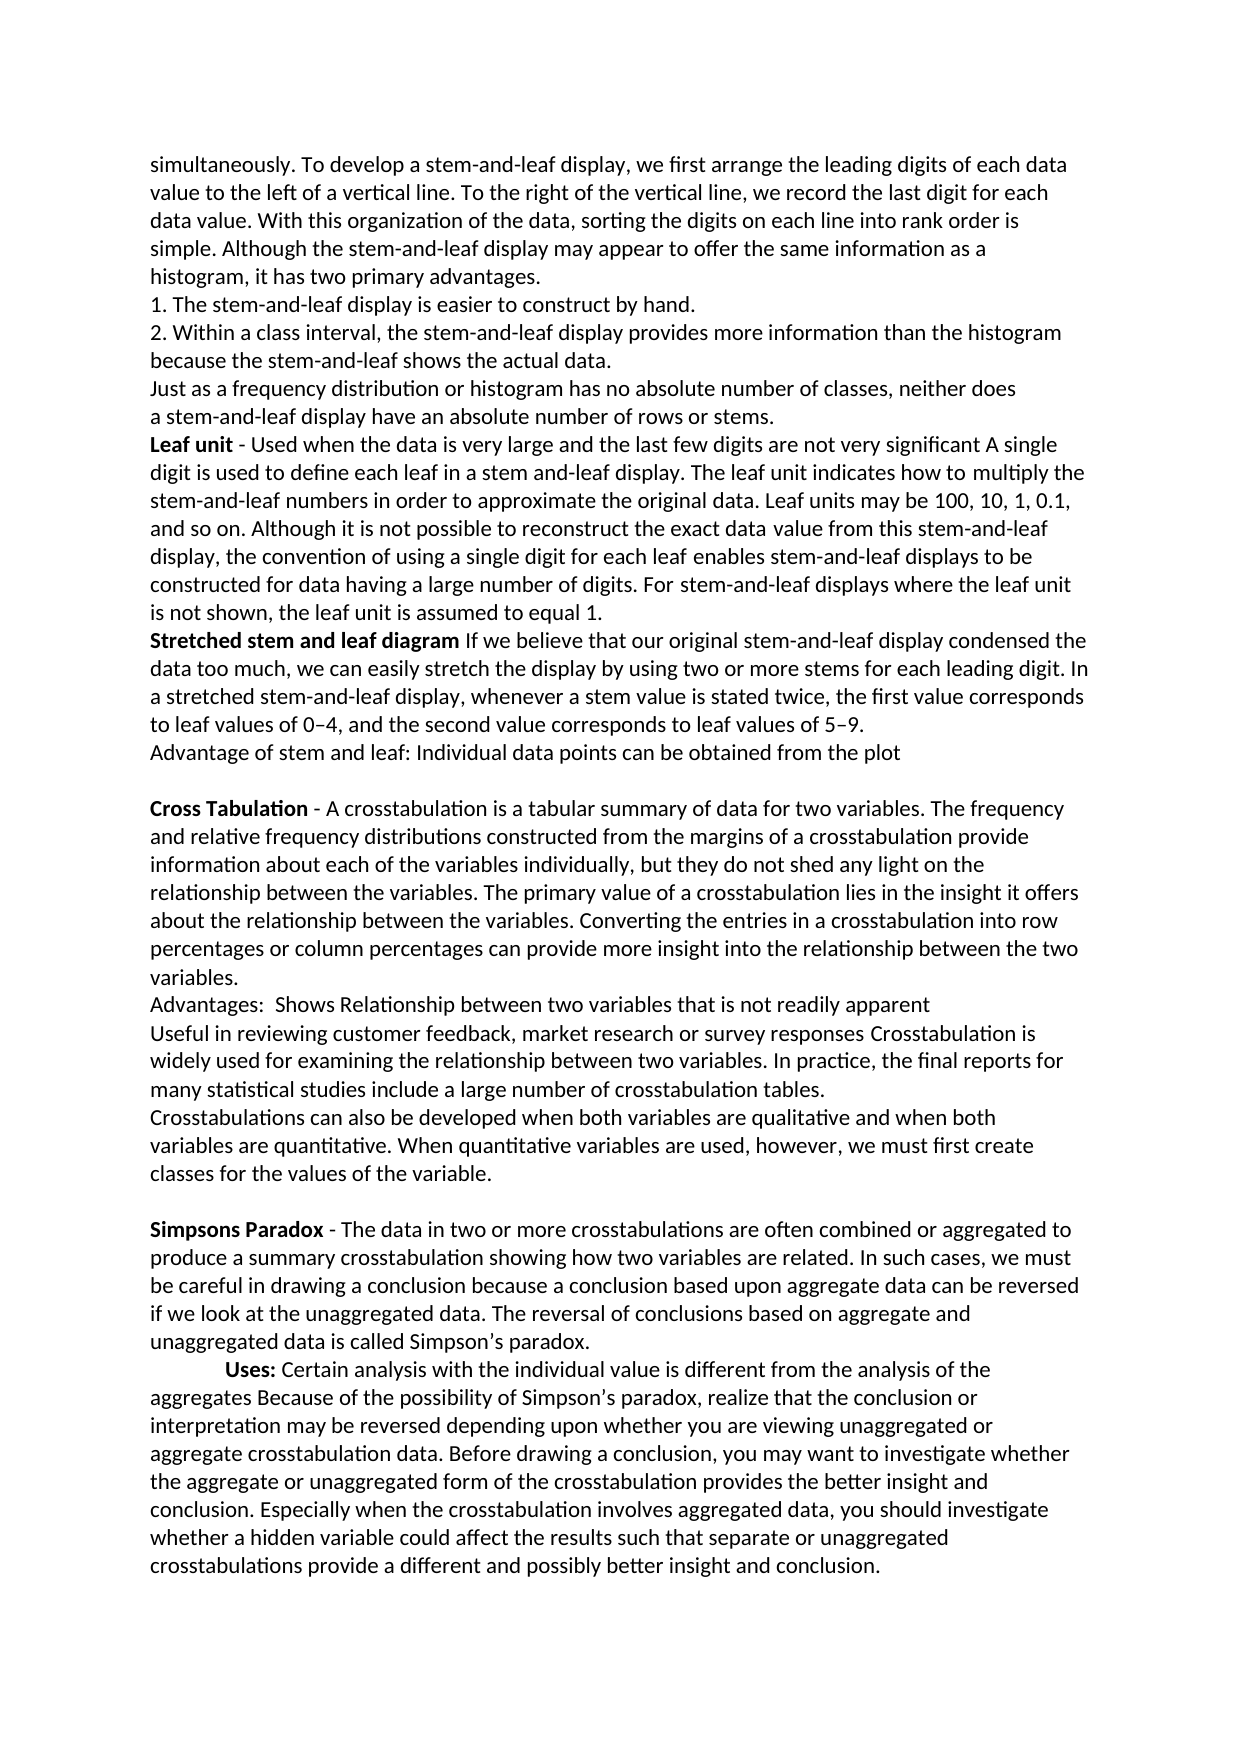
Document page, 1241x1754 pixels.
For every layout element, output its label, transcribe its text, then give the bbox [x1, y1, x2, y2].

text if we look at the unaggregated data. The reversal of conclusions based on aggregate and unaggregated data is called Simpson’s paradox. [150, 1299, 1090, 1355]
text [150, 150, 1090, 206]
text 2. Within a class interval, the stem-and-leaf display provides more information than the histogram because the stem-and-leaf shows the actual data. [150, 318, 1090, 374]
text Uses: Certain analysis with the individual value is different from the analysis of the aggregates Because of the possibility of Simpson’s paradox, realize that the conclusion or interpretation may be reversed depending upon whether you are viewing unaggregated or aggregate crosstabulation data. Before drawing a conclusion, you may want to investigate whether the aggregate or unaggregated form of the crosstabulation provides the better insight and conclusion. Especially when the crosstabulation involves aggregated data, you should investigate [150, 1355, 1090, 1523]
text Just as a frequency distribution or histogram has no absolute number of classes, neither does [150, 374, 1090, 402]
text Crosstabulations can also be developed when both variables are qualitative and when both [150, 1103, 1090, 1131]
text Useful in reviewing customer feedback, market research or survey responses Crosstabulation is widely used for examining the relationship between two variables. In practice, the final reports for many statistical studies include a large number of crosstabulation tables. [150, 1019, 1090, 1103]
text whether a hidden variable could affect the results such that separate or unaggregated crosstabulations provide a different and possibly better insight and conclusion. [150, 1523, 1090, 1579]
text Advantage of stem and leaf: Individual data points can be obtained from the plot [150, 738, 1090, 766]
text Leaf unit - Used when the data is very large and the last few digits are not very significant A single digit is used to define each leaf in a stem and-leaf display. The leaf unit indicates how to multiply the stem-and-leaf numbers in order to approximate the original data. Leaf units may be 100, 10, 1, 0.1, and so on. Although it is not possible to reconstruct the exact data value from this stem-and-leaf display, the convention of using a single digit for each leaf enables stem-and-leaf displays to be constructed for data having a large number of digits. For stem-and-leaf displays where the leaf unit is not shown, the leaf unit is assumed to equal 1. [150, 430, 1090, 626]
text Simpsons Paradox - The data in two or more crosstabulations are often combined or aggregated to produce a summary crosstabulation showing how two variables are related. In such cases, we must be careful in drawing a conclusion because a conclusion based upon aggregate data can be reversed [150, 1215, 1090, 1299]
text Cross Tabulation - A crosstabulation is a tabular summary of data for two variables. The frequency and relative frequency distributions constructed from the margins of a crosstabulation provide information about each of the variables individually, but they do not shed any light on the relationship between the variables. The primary value of a crosstabulation lies in the insight it offers about the relationship between the variables. Converting the entries in a crosstabulation into row percentages or column percentages can provide more insight into the relationship between the two variables. [150, 794, 1090, 991]
text Advantages: Shows Relationship between two variables that is not readily apparent [150, 991, 1090, 1019]
text Stretched stem and leaf diagram If we believe that our original stem-and-leaf display condensed the data too much, we can easily stretch the display by using two or more stems for each leading digit. In a stretched stem-and-leaf display, whenever a stem value is stated twice, the first value corresponds to leaf values of 0–4, and the second value corresponds to leaf values of 5–9. [150, 626, 1090, 738]
text 1. The stem-and-leaf display is easier to construct by hand. [150, 290, 1090, 318]
text classes for the values of the variable. [150, 1159, 1090, 1187]
text data value. With this organization of the data, sorting the digits on each line into rank order is simple. Although the stem-and-leaf display may appear to offer the same information as a histogram, it has two primary advantages. [150, 206, 1090, 290]
text a stem-and-leaf display have an absolute number of rows or stems. [150, 402, 1090, 430]
text variables are quantitative. When quantitative variables are used, however, we must first create [150, 1131, 1090, 1159]
